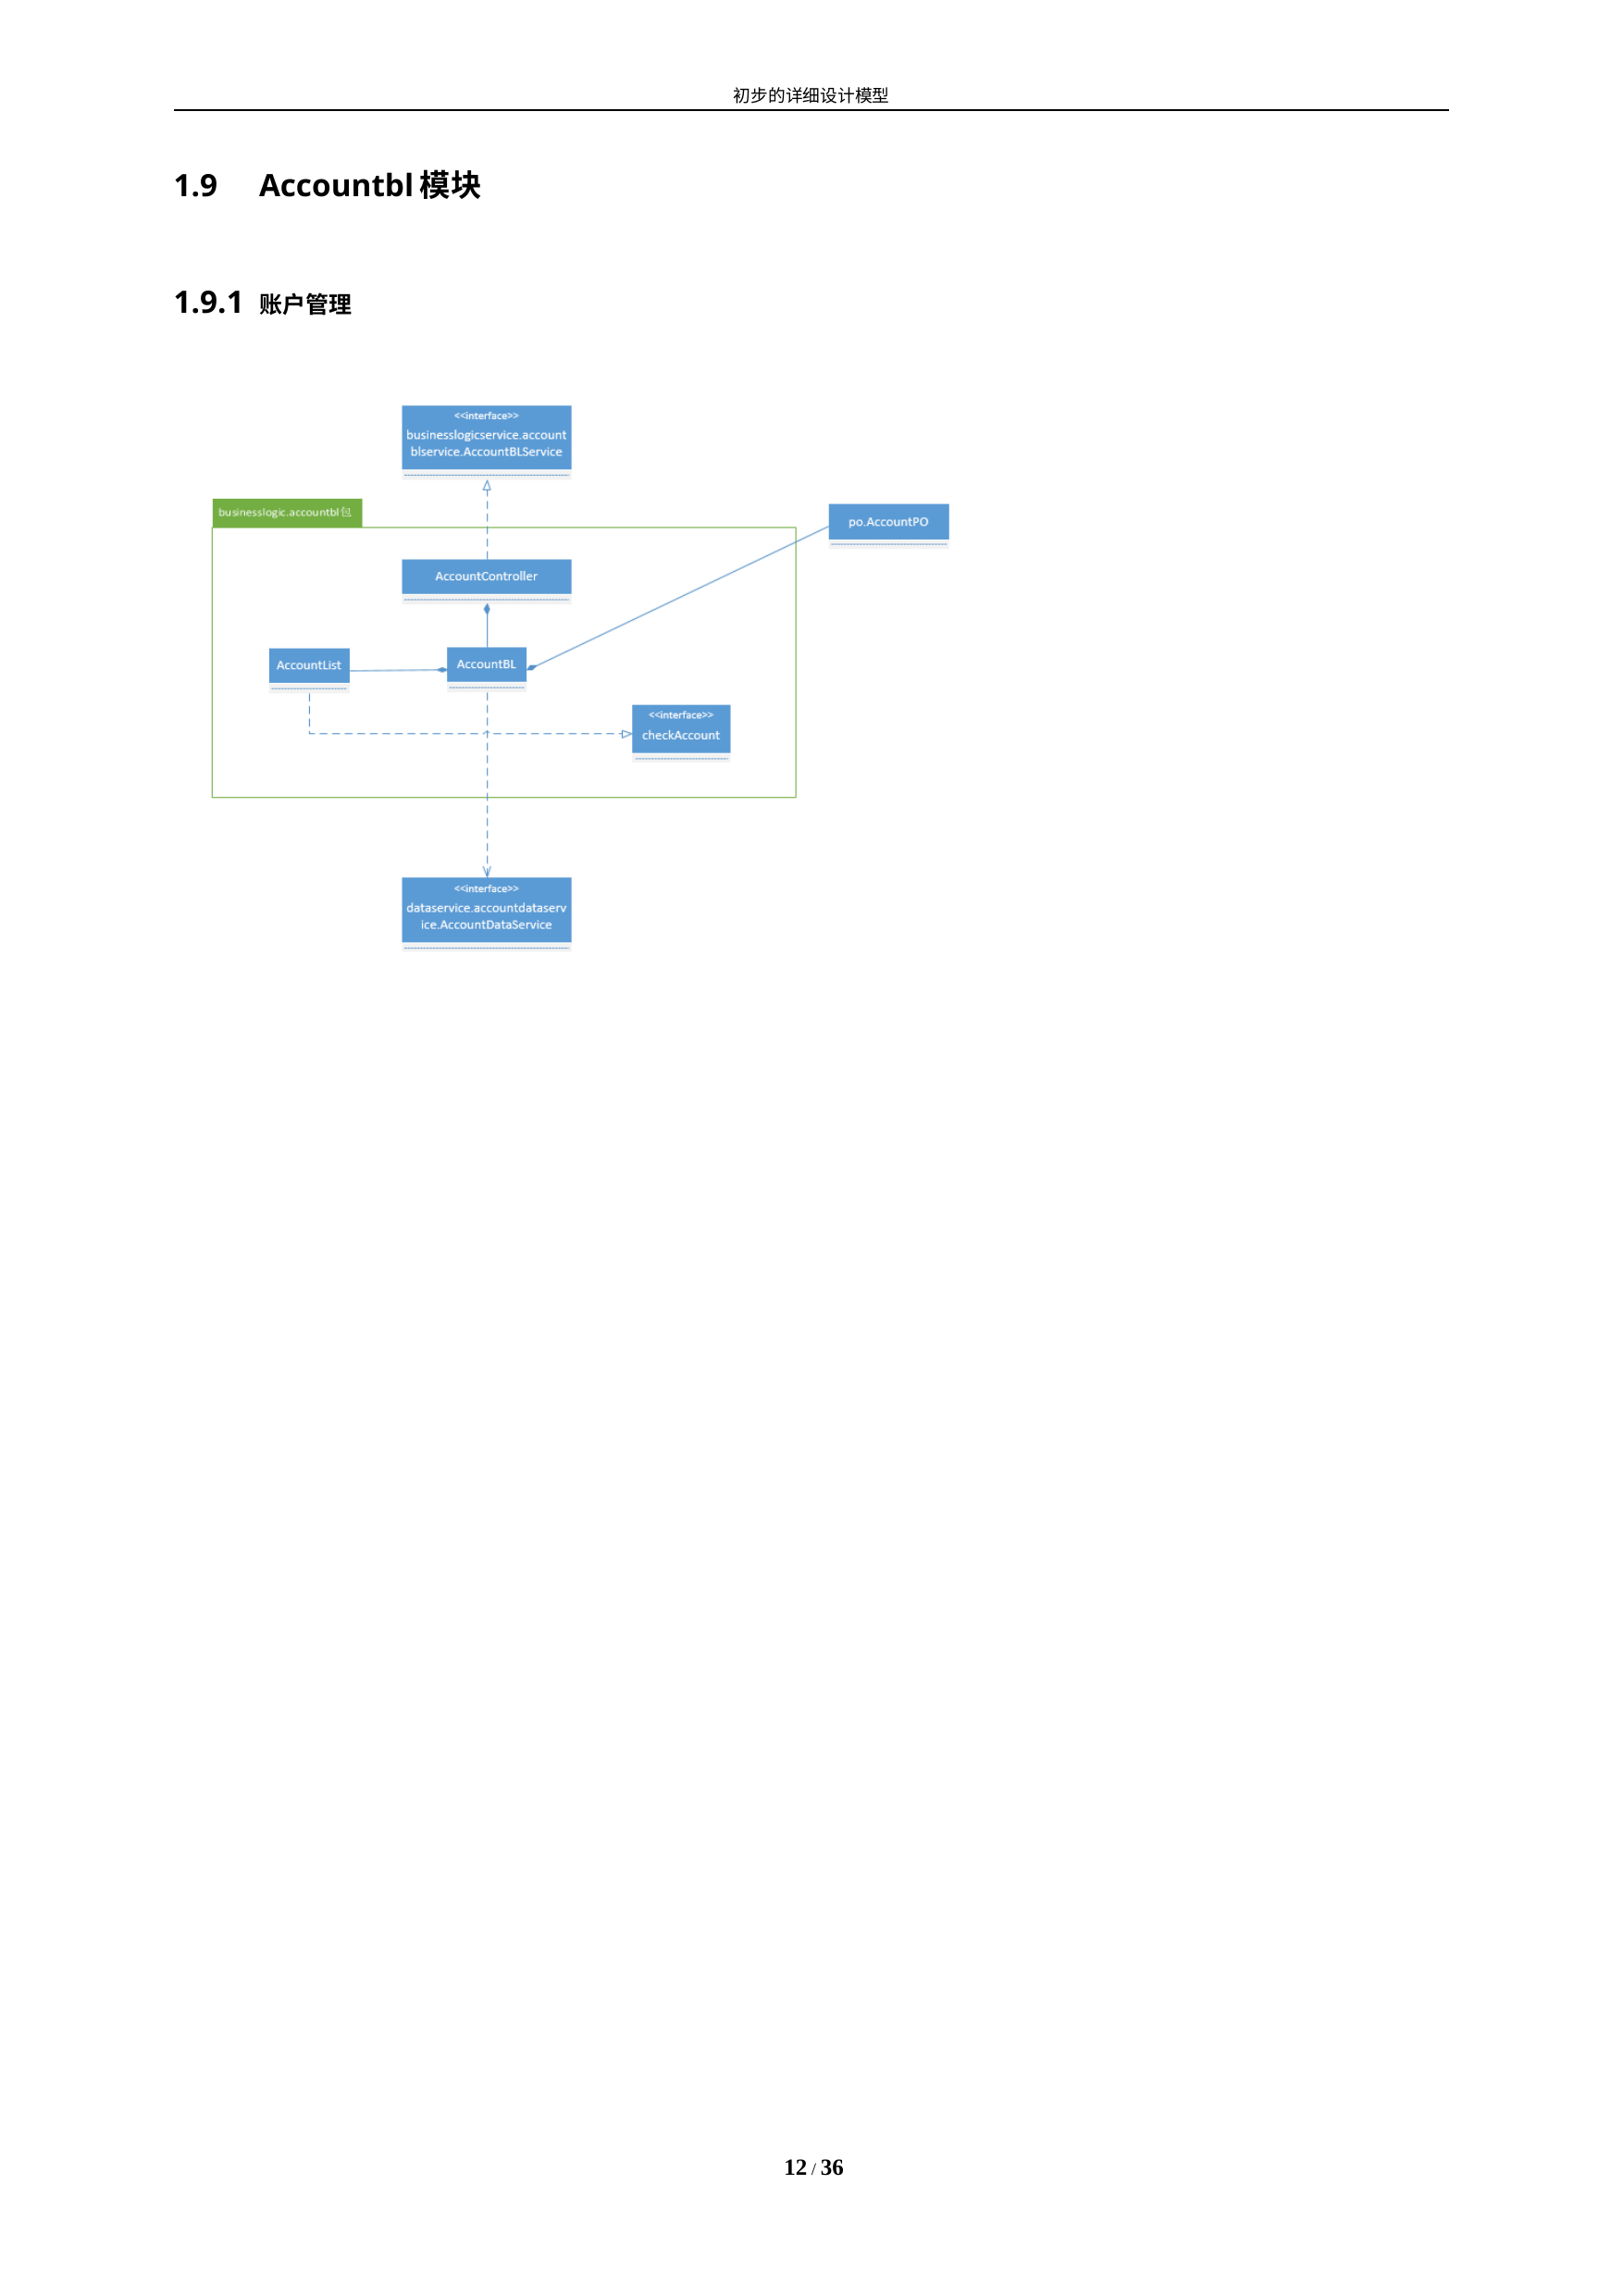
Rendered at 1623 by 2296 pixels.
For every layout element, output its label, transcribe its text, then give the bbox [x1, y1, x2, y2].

subtitle Accountbl模块 [173, 154, 1449, 214]
picture [173, 387, 974, 963]
subtitle 账户管理 [173, 271, 1449, 331]
